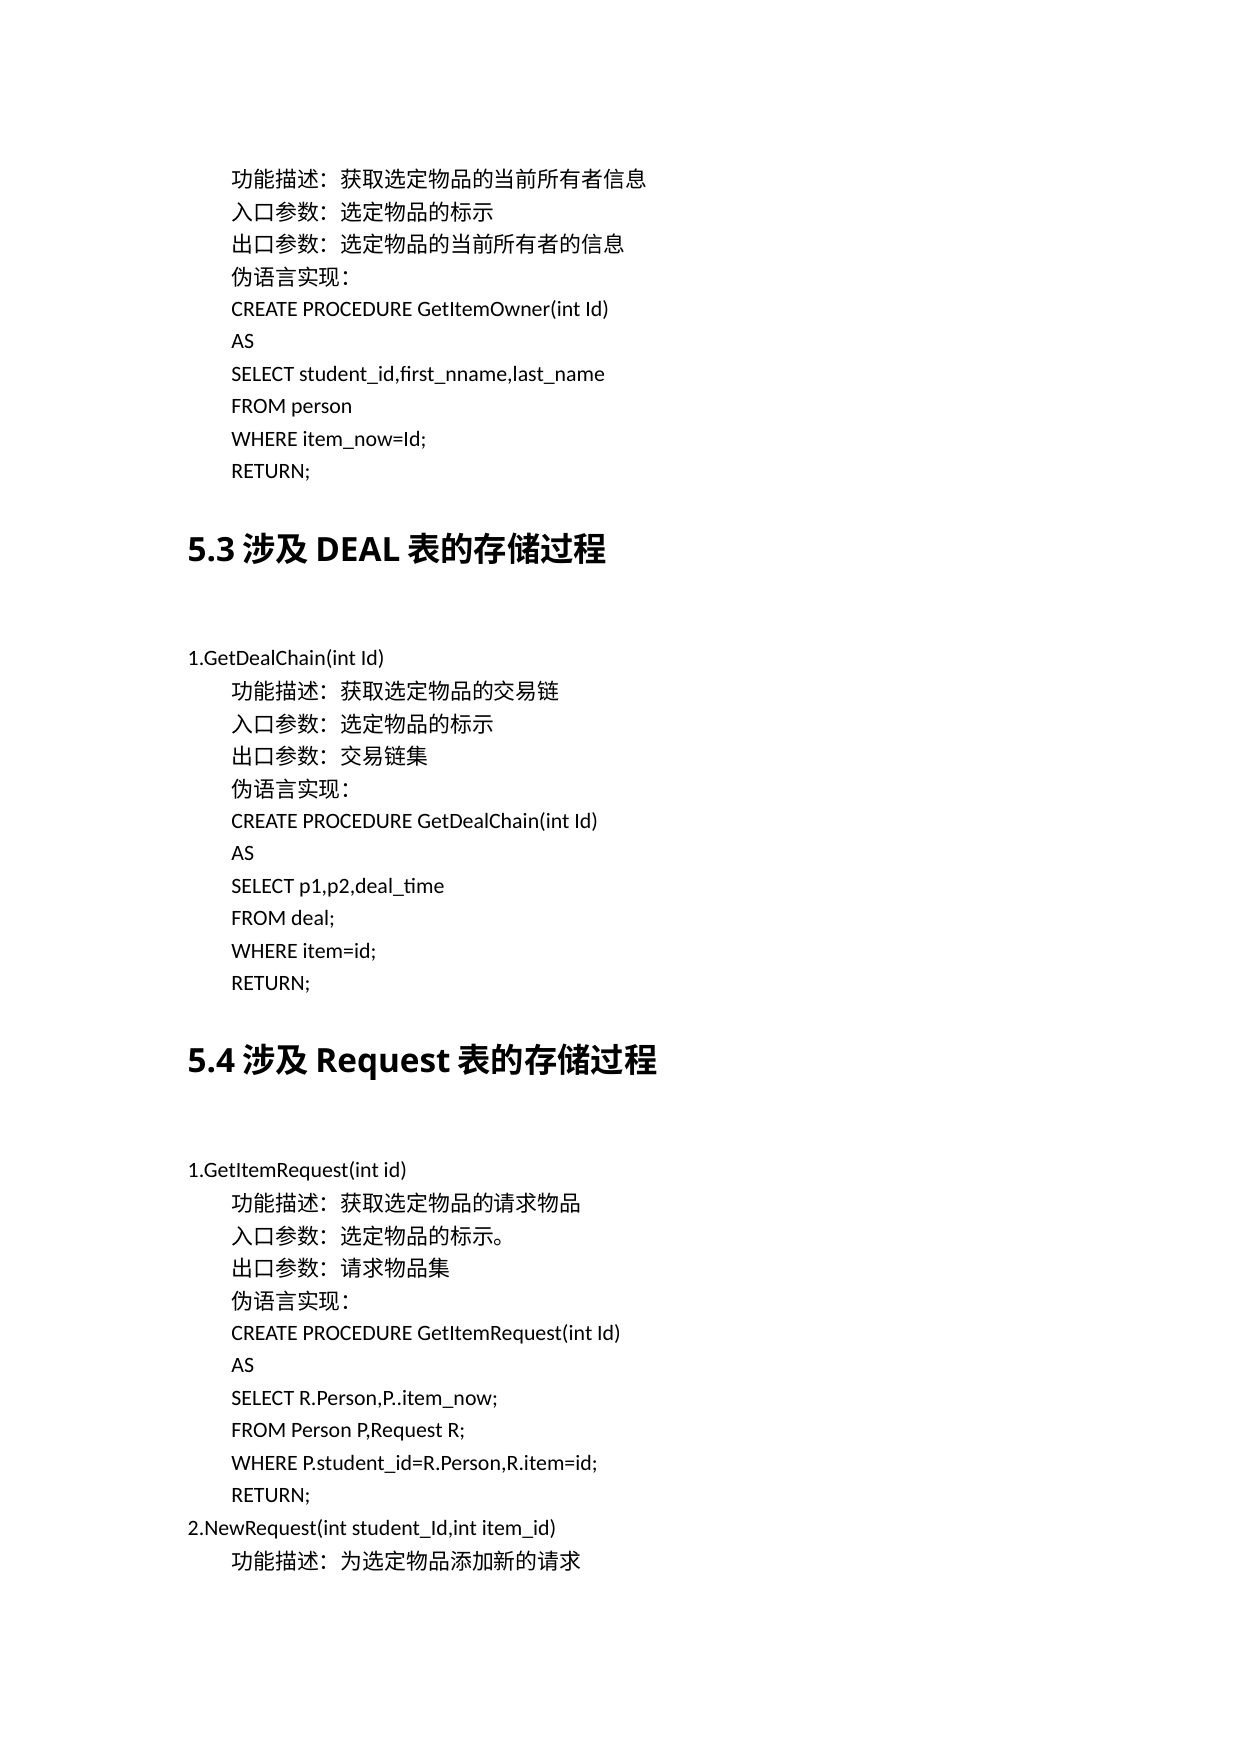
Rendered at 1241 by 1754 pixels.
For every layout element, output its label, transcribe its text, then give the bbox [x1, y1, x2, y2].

text 功能描述：获取选定物品的请求物品 [187, 1186, 1053, 1218]
text 入口参数：选定物品的标示 [187, 194, 1053, 227]
text 1.GetDealChain(int Id) [187, 641, 1053, 674]
text 出口参数：请求物品集 [187, 1251, 1053, 1283]
text 出口参数：选定物品的当前所有者的信息 [187, 227, 1053, 259]
text SELECT student_id,first_nname,last_name [187, 357, 1053, 389]
text 功能描述：为选定物品添加新的请求 [187, 1543, 1053, 1576]
text 功能描述：获取选定物品的交易链 [187, 674, 1053, 706]
text 1.GetItemRequest(int id) [187, 1153, 1053, 1186]
text AS [187, 836, 1053, 869]
text AS [187, 1348, 1053, 1381]
text FROM Person P,Request R; [187, 1413, 1053, 1446]
text 出口参数：交易链集 [187, 739, 1053, 771]
text SELECT p1,p2,deal_time [187, 869, 1053, 901]
text 入口参数：选定物品的标示。 [187, 1218, 1053, 1251]
text CREATE PROCEDURE GetItemRequest(int Id) [187, 1316, 1053, 1348]
text 伪语言实现： [187, 771, 1053, 804]
text 伪语言实现： [187, 1283, 1053, 1316]
text CREATE PROCEDURE GetItemOwner(int Id) [187, 292, 1053, 324]
text 伪语言实现： [187, 259, 1053, 292]
text WHERE item_now=Id; [187, 422, 1053, 454]
subtitle 5.4涉及Request表的存储过程 [187, 1026, 1053, 1091]
text RETURN; [187, 1478, 1053, 1511]
subtitle 5.3涉及DEAL表的存储过程 [187, 514, 1053, 579]
text 2.NewRequest(int student_Id,int item_id) [187, 1511, 1053, 1543]
text RETURN; [187, 966, 1053, 999]
text FROM person [187, 389, 1053, 422]
text AS [187, 324, 1053, 357]
text FROM deal; [187, 901, 1053, 934]
text RETURN; [187, 454, 1053, 487]
text 功能描述：获取选定物品的当前所有者信息 [187, 162, 1053, 194]
text SELECT R.Person,P..item_now; [187, 1381, 1053, 1413]
text 入口参数：选定物品的标示 [187, 706, 1053, 739]
text WHERE item=id; [187, 934, 1053, 966]
text CREATE PROCEDURE GetDealChain(int Id) [187, 804, 1053, 836]
text WHERE P.student_id=R.Person,R.item=id; [187, 1446, 1053, 1478]
